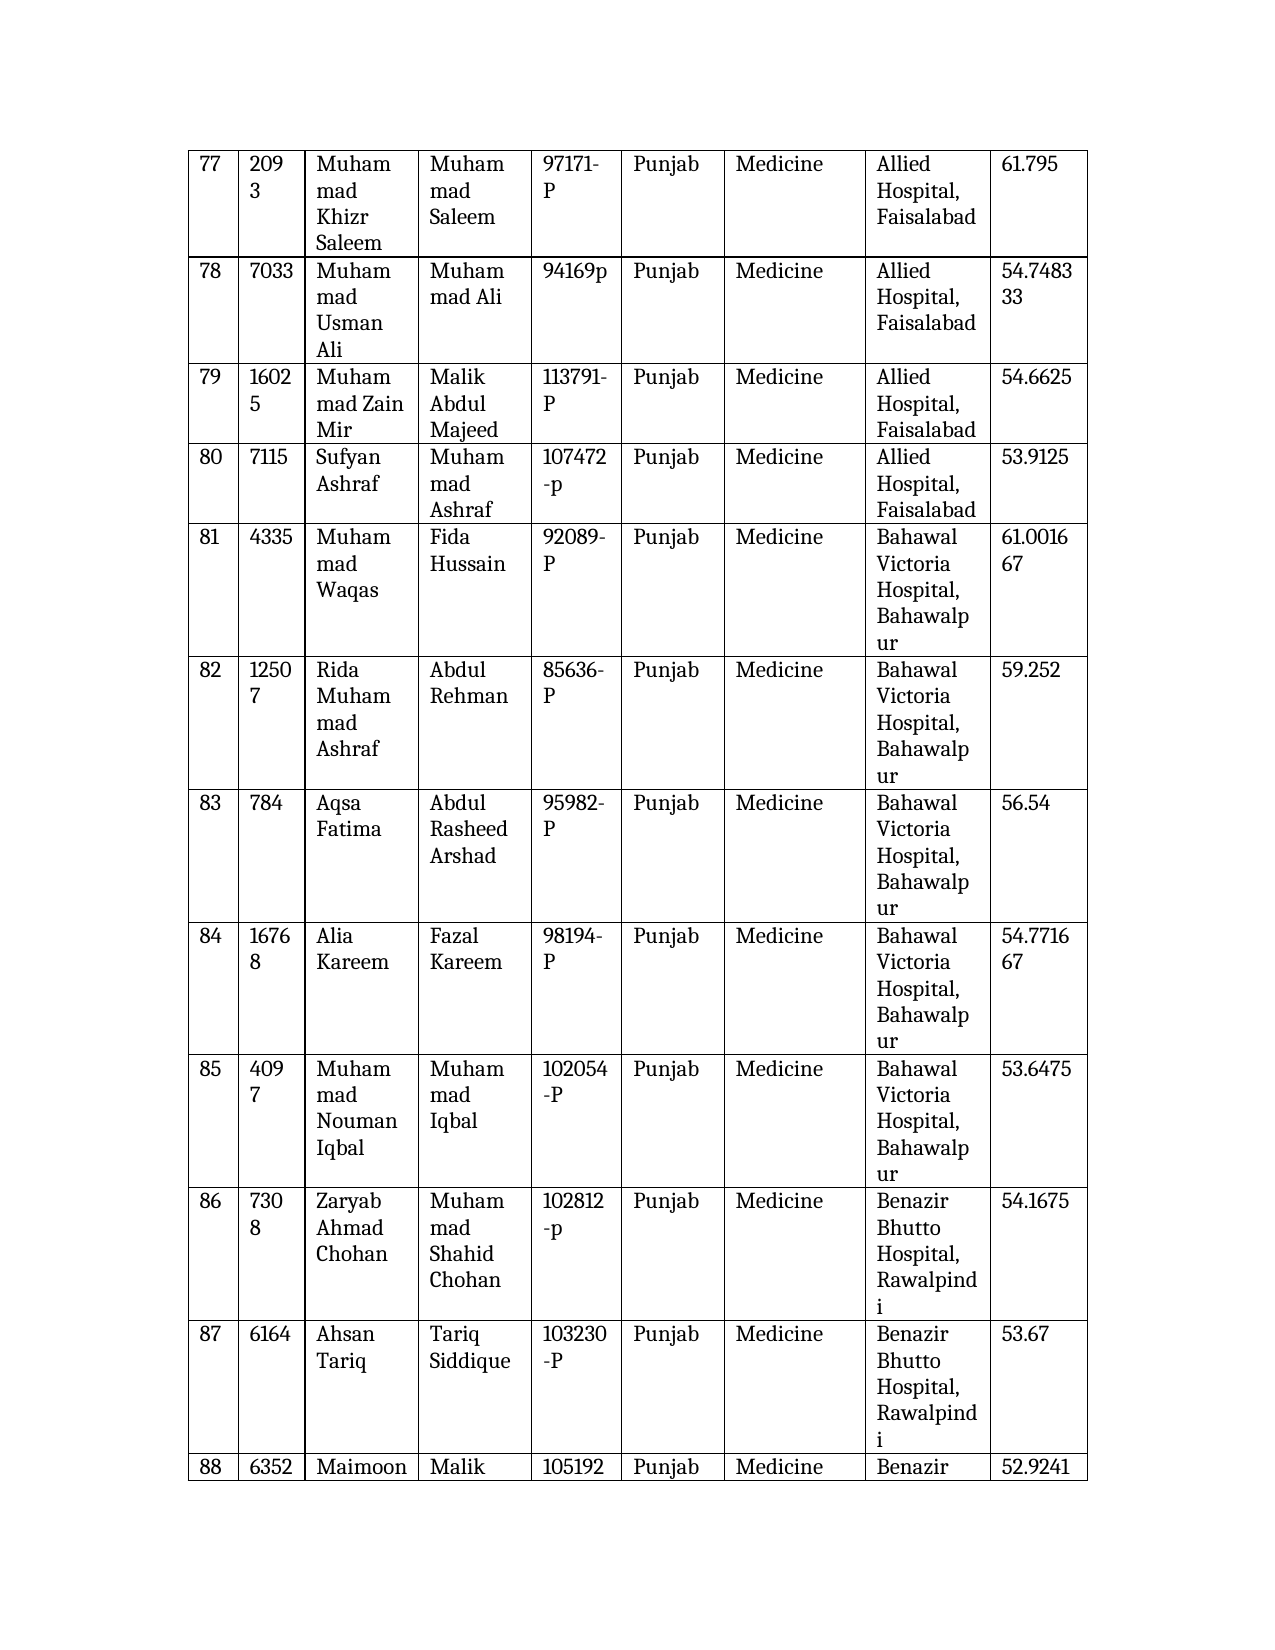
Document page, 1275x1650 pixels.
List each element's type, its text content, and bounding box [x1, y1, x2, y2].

table_cell Fida Hussain [419, 524, 531, 656]
table_cell 85 [189, 1055, 238, 1187]
table_cell Allied Hospital, Faisalabad [866, 364, 990, 443]
table_cell Muhammad Iqbal [419, 1055, 531, 1187]
table_cell 83 [189, 790, 238, 922]
table_cell Medicine [725, 1454, 865, 1480]
table_cell 16768 [239, 923, 304, 1054]
table_cell Benazir Bhutto Hospital, Rawalpindi [866, 1188, 990, 1320]
table_cell Maimoona Maheen [306, 1454, 418, 1480]
table_cell 7308 [239, 1188, 304, 1320]
table_cell Allied Hospital, Faisalabad [866, 151, 990, 256]
table_cell 6352 [239, 1454, 304, 1480]
table_cell Bahawal Victoria Hospital, Bahawalpur [866, 657, 990, 789]
table_cell 56.54 [991, 790, 1087, 922]
table_cell 84 [189, 923, 238, 1054]
table_cell 97171-P [532, 151, 621, 256]
table_cell Medicine [725, 1055, 865, 1187]
table_cell Medicine [725, 364, 865, 443]
table_cell 88 [189, 1454, 238, 1480]
table_cell 53.67 [991, 1321, 1087, 1453]
table_cell Medicine [725, 524, 865, 656]
table_cell Punjab [622, 1454, 724, 1480]
table_cell 95982-P [532, 790, 621, 922]
table_cell Medicine [725, 923, 865, 1054]
table_cell 2093 [239, 151, 304, 256]
table_cell Zaryab Ahmad Chohan [306, 1188, 418, 1320]
table_cell Benazir Bhutto Hospital, Rawalpindi [866, 1321, 990, 1453]
table_cell Punjab [622, 258, 724, 363]
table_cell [419, 1454, 531, 1480]
table_cell Medicine [725, 1321, 865, 1453]
table_cell Medicine [725, 1188, 865, 1320]
table_cell Allied Hospital, Faisalabad [866, 258, 990, 363]
table_cell 94169p [532, 258, 621, 363]
table_cell Abdul Rasheed Arshad [419, 790, 531, 922]
table_cell 53.6475 [991, 1055, 1087, 1187]
table_cell 102054-P [532, 1055, 621, 1187]
table_cell Medicine [725, 790, 865, 922]
table_cell 61.001667 [991, 524, 1087, 656]
table_cell 81 [189, 524, 238, 656]
table_cell Bahawal Victoria Hospital, Bahawalpur [866, 923, 990, 1054]
table_cell Aqsa Fatima [306, 790, 418, 922]
table_cell Medicine [725, 444, 865, 523]
table_cell Punjab [622, 364, 724, 443]
table_cell 54.748333 [991, 258, 1087, 363]
table_cell Punjab [622, 790, 724, 922]
table_cell 103230-P [532, 1321, 621, 1453]
table_cell Ahsan Tariq [306, 1321, 418, 1453]
table_cell Muhammad Ashraf [419, 444, 531, 523]
table_cell 86 [189, 1188, 238, 1320]
table_cell 53.9125 [991, 444, 1087, 523]
table_cell 79 [189, 364, 238, 443]
table_cell 54.1675 [991, 1188, 1087, 1320]
table_cell 784 [239, 790, 304, 922]
table_cell Muhammad Khizr Saleem [306, 151, 418, 256]
table_cell 107472-p [532, 444, 621, 523]
table_cell Muhammad Usman Ali [306, 258, 418, 363]
table_cell 85636-P [532, 657, 621, 789]
table_cell Muhammad Ali [419, 258, 531, 363]
table_cell 4335 [239, 524, 304, 656]
table_cell 16025 [239, 364, 304, 443]
table_cell 82 [189, 657, 238, 789]
table_cell 4097 [239, 1055, 304, 1187]
table_cell Medicine [725, 151, 865, 256]
table_cell 61.795 [991, 151, 1087, 256]
table_cell 87 [189, 1321, 238, 1453]
table_cell Muhammad Zain Mir [306, 364, 418, 443]
table_cell 78 [189, 258, 238, 363]
table_cell 102812-p [532, 1188, 621, 1320]
table_cell 105192-P [532, 1454, 621, 1480]
table_cell 98194-P [532, 923, 621, 1054]
table_cell 54.771667 [991, 923, 1087, 1054]
table_cell 59.252 [991, 657, 1087, 789]
table_cell 52.924167 [991, 1454, 1087, 1480]
table_cell Punjab [622, 444, 724, 523]
table_cell Muhammad Saleem [419, 151, 531, 256]
table_cell 80 [189, 444, 238, 523]
table_cell 7033 [239, 258, 304, 363]
table_cell Allied Hospital, Faisalabad [866, 444, 990, 523]
table_cell 92089-P [532, 524, 621, 656]
table_cell Fazal Kareem [419, 923, 531, 1054]
table_cell Medicine [725, 657, 865, 789]
table_cell Alia Kareem [306, 923, 418, 1054]
table_cell Muhammad Waqas [306, 524, 418, 656]
table_cell 54.6625 [991, 364, 1087, 443]
table_cell Malik Abdul Majeed [419, 364, 531, 443]
table_cell Abdul Rehman [419, 657, 531, 789]
table_cell 113791-P [532, 364, 621, 443]
table_cell Bahawal Victoria Hospital, Bahawalpur [866, 524, 990, 656]
table_cell Sufyan Ashraf [306, 444, 418, 523]
table_cell Punjab [622, 524, 724, 656]
table_cell Medicine [725, 258, 865, 363]
table_cell Muhammad Nouman Iqbal [306, 1055, 418, 1187]
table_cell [866, 1454, 990, 1480]
table_cell Tariq Siddique [419, 1321, 531, 1453]
table_cell Bahawal Victoria Hospital, Bahawalpur [866, 790, 990, 922]
table_cell 77 [189, 151, 238, 256]
table_cell Punjab [622, 1188, 724, 1320]
table_cell Punjab [622, 1055, 724, 1187]
table_cell Punjab [622, 923, 724, 1054]
table_cell Punjab [622, 657, 724, 789]
table_cell 12507 [239, 657, 304, 789]
table_cell Punjab [622, 1321, 724, 1453]
table_cell 6164 [239, 1321, 304, 1453]
table_cell 7115 [239, 444, 304, 523]
table_cell Rida Muhammad Ashraf [306, 657, 418, 789]
table_cell Muhammad Shahid Chohan [419, 1188, 531, 1320]
table_cell Bahawal Victoria Hospital, Bahawalpur [866, 1055, 990, 1187]
table_cell Punjab [622, 151, 724, 256]
